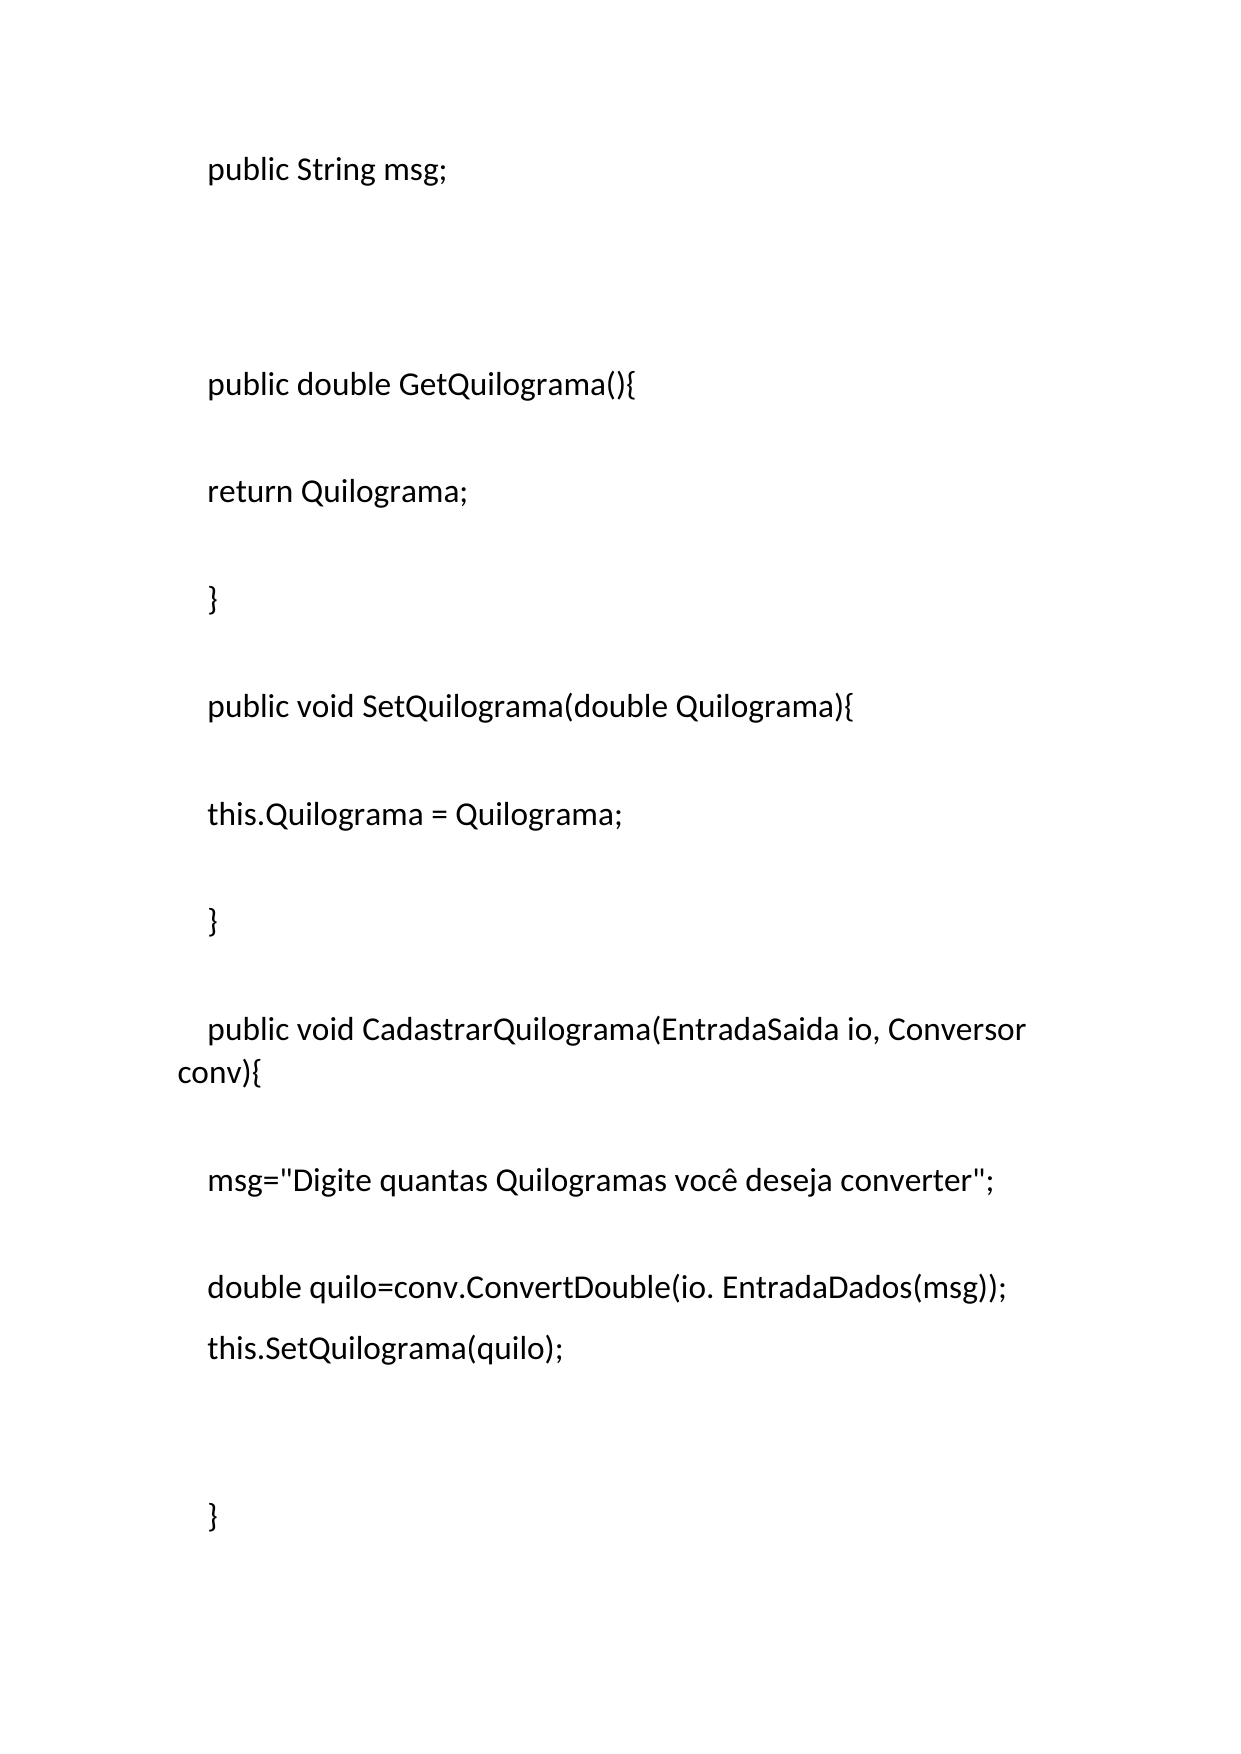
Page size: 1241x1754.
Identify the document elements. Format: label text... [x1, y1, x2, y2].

text } [177, 900, 1063, 941]
text return Quilograma; [177, 470, 1063, 511]
text } [177, 578, 1063, 618]
text public String msg; [177, 148, 1063, 188]
text public double GetQuilograma(){ [177, 363, 1063, 403]
text } [177, 1495, 1063, 1536]
text public void SetQuilograma(double Quilograma){ [177, 685, 1063, 726]
text this.Quilograma = Quilograma; [177, 793, 1063, 833]
text msg="Digite quantas Quilogramas você deseja converter"; [177, 1159, 1063, 1200]
text public void CadastrarQuilograma(EntradaSaida io, Conversor conv){ [177, 1008, 1063, 1092]
text double quilo=conv.ConvertDouble(io. EntradaDados(msg)); [177, 1267, 1063, 1307]
text this.SetQuilograma(quilo); [177, 1327, 1063, 1368]
